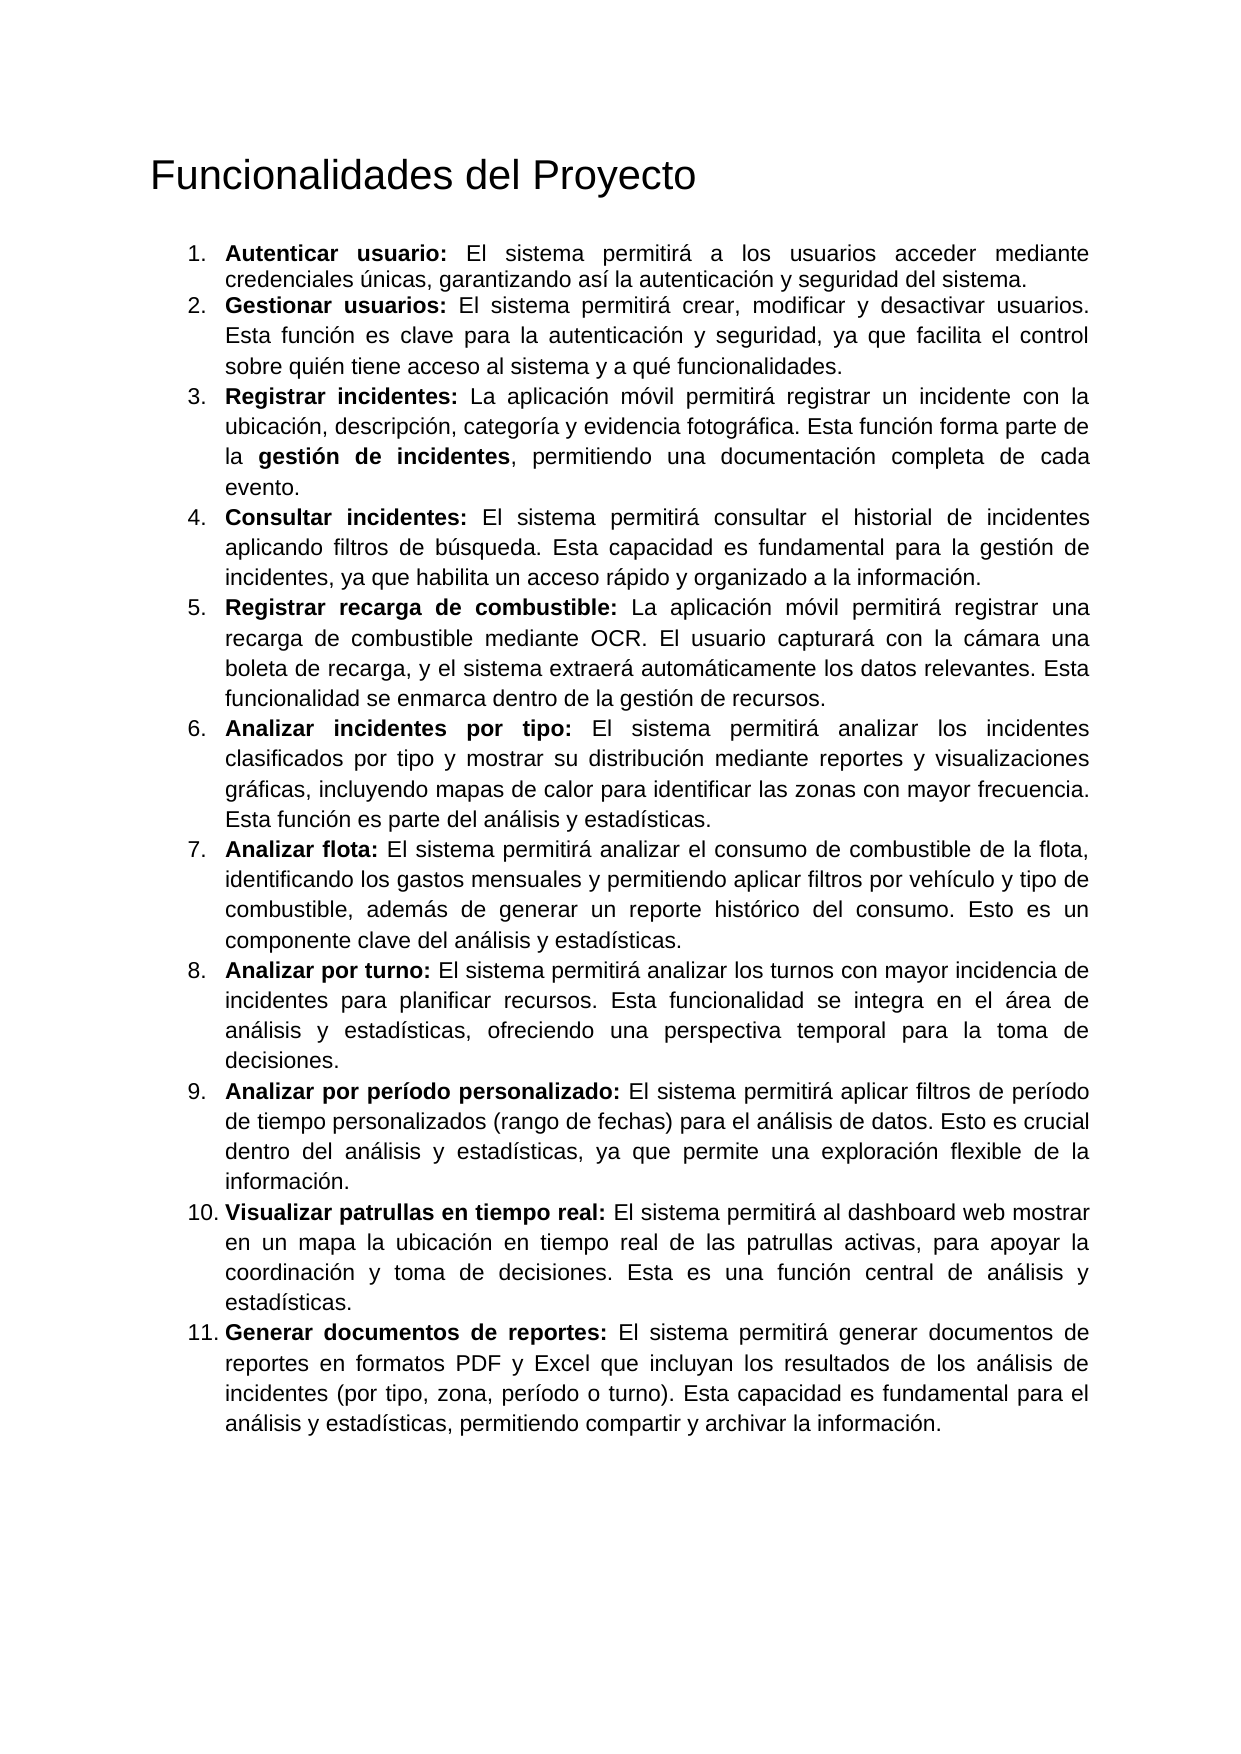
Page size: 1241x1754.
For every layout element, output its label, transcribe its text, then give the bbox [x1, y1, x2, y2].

list Gestionar usuarios: El sistema permitirá crear, modificar y desactivar usuarios. Esta función es clave para la autenticación y seguridad, ya que facilita el control sobre quién tiene acceso al sistema y a qué funcionalidades. [187, 292, 1090, 379]
list Consultar incidentes: El sistema permitirá consultar el historial de incidentes aplicando filtros de búsqueda. Esta capacidad es fundamental para la gestión de incidentes, ya que habilita un acceso rápido y organizado a la información. [187, 504, 1090, 591]
subtitle Autenticar usuario: El sistema permitirá a los usuarios acceder mediante credenciales únicas, garantizando así la autenticación y seguridad del sistema. [187, 239, 1090, 292]
list Analizar incidentes por tipo: El sistema permitirá analizar los incidentes clasificados por tipo y mostrar su distribución mediante reportes y visualizaciones gráficas, incluyendo mapas de calor para identificar las zonas con mayor frecuencia. Esta función es parte del análisis y estadísticas. [187, 715, 1090, 832]
list Analizar por turno: El sistema permitirá analizar los turnos con mayor incidencia de incidentes para planificar recursos. Esta funcionalidad se integra en el área de análisis y estadísticas, ofreciendo una perspectiva temporal para la toma de decisiones. [187, 957, 1090, 1074]
list Visualizar patrullas en tiempo real: El sistema permitirá al dashboard web mostrar en un mapa la ubicación en tiempo real de las patrullas activas, para apoyar la coordinación y toma de decisiones. Esta es una función central de análisis y estadísticas. [187, 1198, 1090, 1316]
list Analizar por período personalizado: El sistema permitirá aplicar filtros de período de tiempo personalizados (rango de fechas) para el análisis de datos. Esto es crucial dentro del análisis y estadísticas, ya que permite una exploración flexible de la información. [187, 1078, 1090, 1195]
list Analizar flota: El sistema permitirá analizar el consumo de combustible de la flota, identificando los gastos mensuales y permitiendo aplicar filtros por vehículo y tipo de combustible, además de generar un reporte histórico del consumo. Esto es un componente clave del análisis y estadísticas. [187, 836, 1090, 953]
subtitle Funcionalidades del Proyecto [150, 150, 1090, 198]
list Registrar recarga de combustible: La aplicación móvil permitirá registrar una recarga de combustible mediante OCR. El usuario capturará con la cámara una boleta de recarga, y el sistema extraerá automáticamente los datos relevantes. Esta funcionalidad se enmarca dentro de la gestión de recursos. [187, 594, 1090, 711]
list Registrar incidentes: La aplicación móvil permitirá registrar un incidente con la ubicación, descripción, categoría y evidencia fotográfica. Esta función forma parte de la gestión de incidentes, permitiendo una documentación completa de cada evento. [187, 383, 1090, 500]
list Generar documentos de reportes: El sistema permitirá generar documentos de reportes en formatos PDF y Excel que incluyan los resultados de los análisis de incidentes (por tipo, zona, período o turno). Esta capacidad es fundamental para el análisis y estadísticas, permitiendo compartir y archivar la información. [187, 1319, 1090, 1436]
